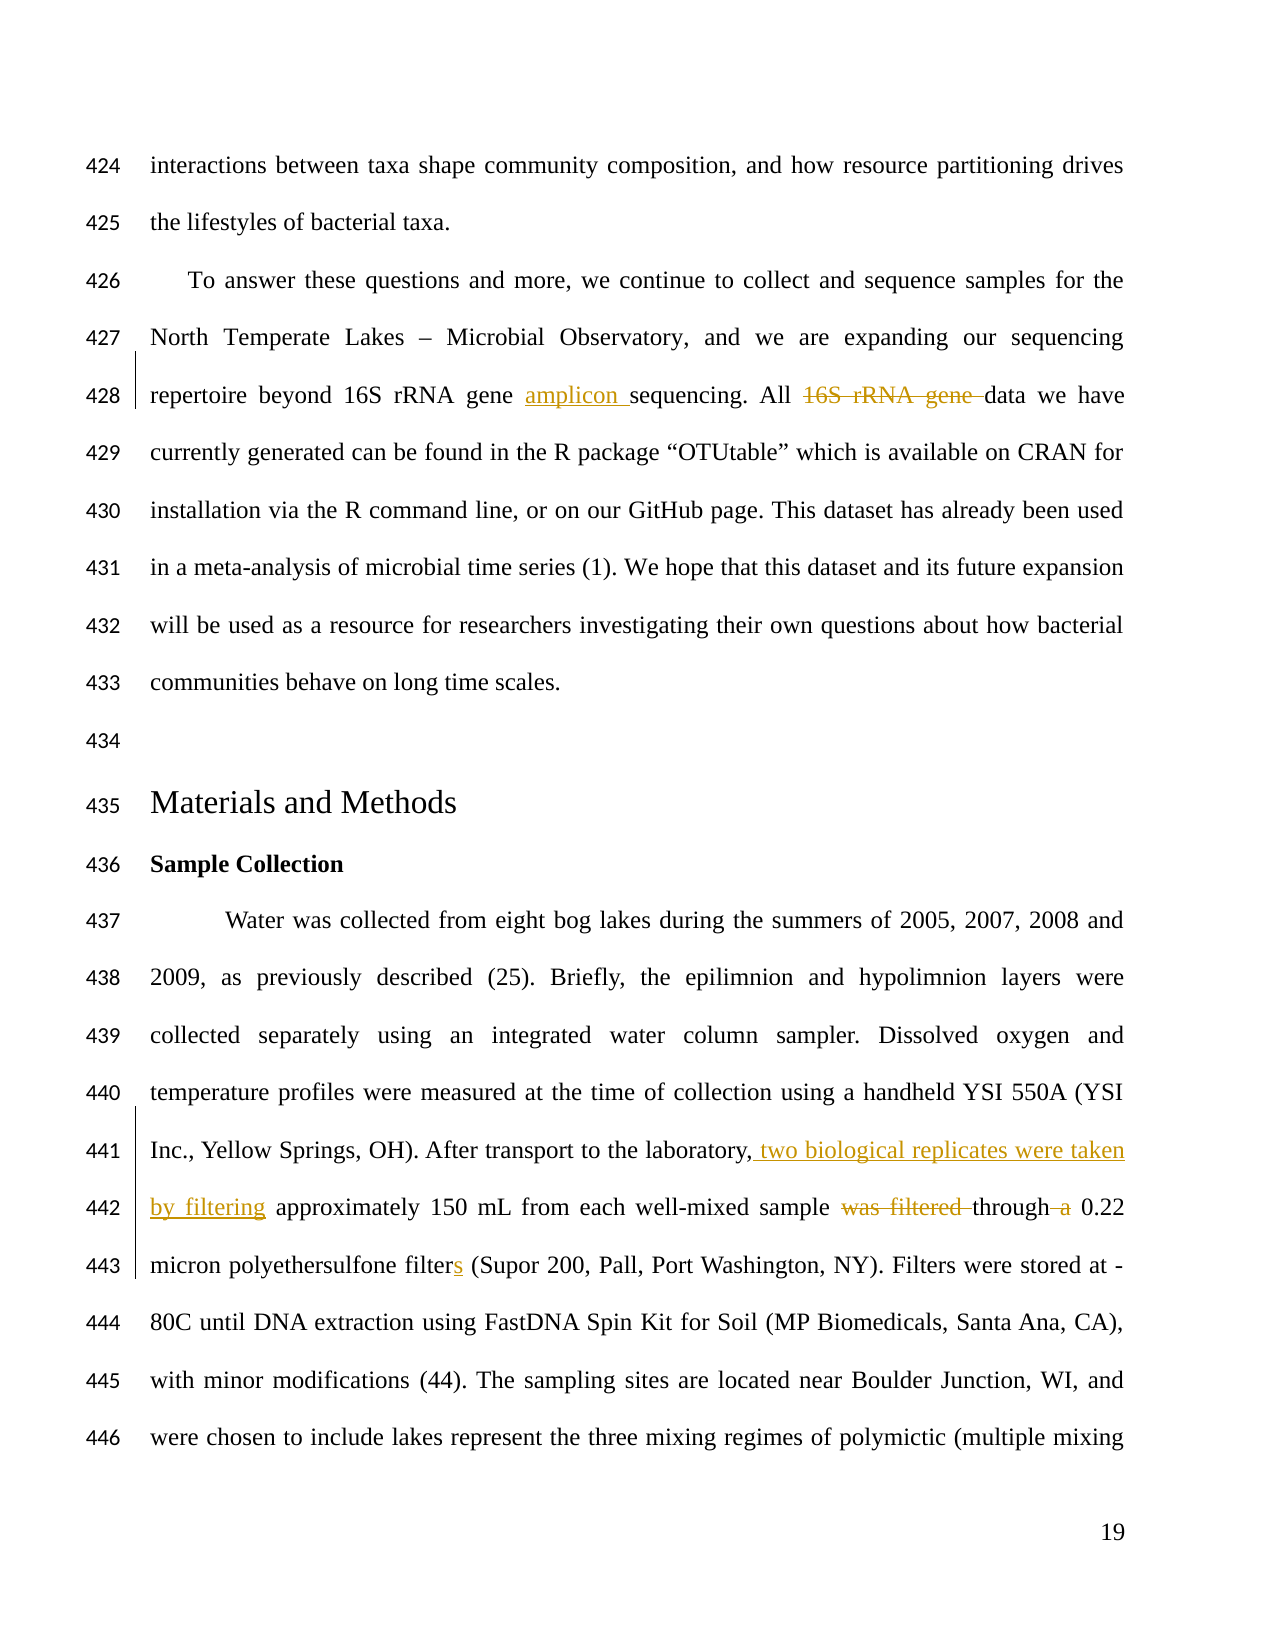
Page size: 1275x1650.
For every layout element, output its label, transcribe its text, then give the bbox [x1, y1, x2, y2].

subtitle Materials and Methods [150, 782, 1125, 821]
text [150, 150, 1125, 236]
text To answer these questions and more, we continue to collect and sequence samples for the North Temperate Lakes – Microbial Observatory, and we are expanding our sequencing repertoire beyond 16S rRNA gene sequencing. All data we have currently generated can be found in the R package “OTUtable” which is available on CRAN for installation via the R command line, or on our GitHub page. This dataset has already been used in a meta-analysis of microbial time series (1). We hope that this dataset and its future expansion will be used as a resource for researchers investigating their own questions about how bacterial communities behave on long time scales. [150, 265, 1125, 696]
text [150, 905, 1125, 1451]
subtitle Sample Collection [150, 849, 1125, 878]
